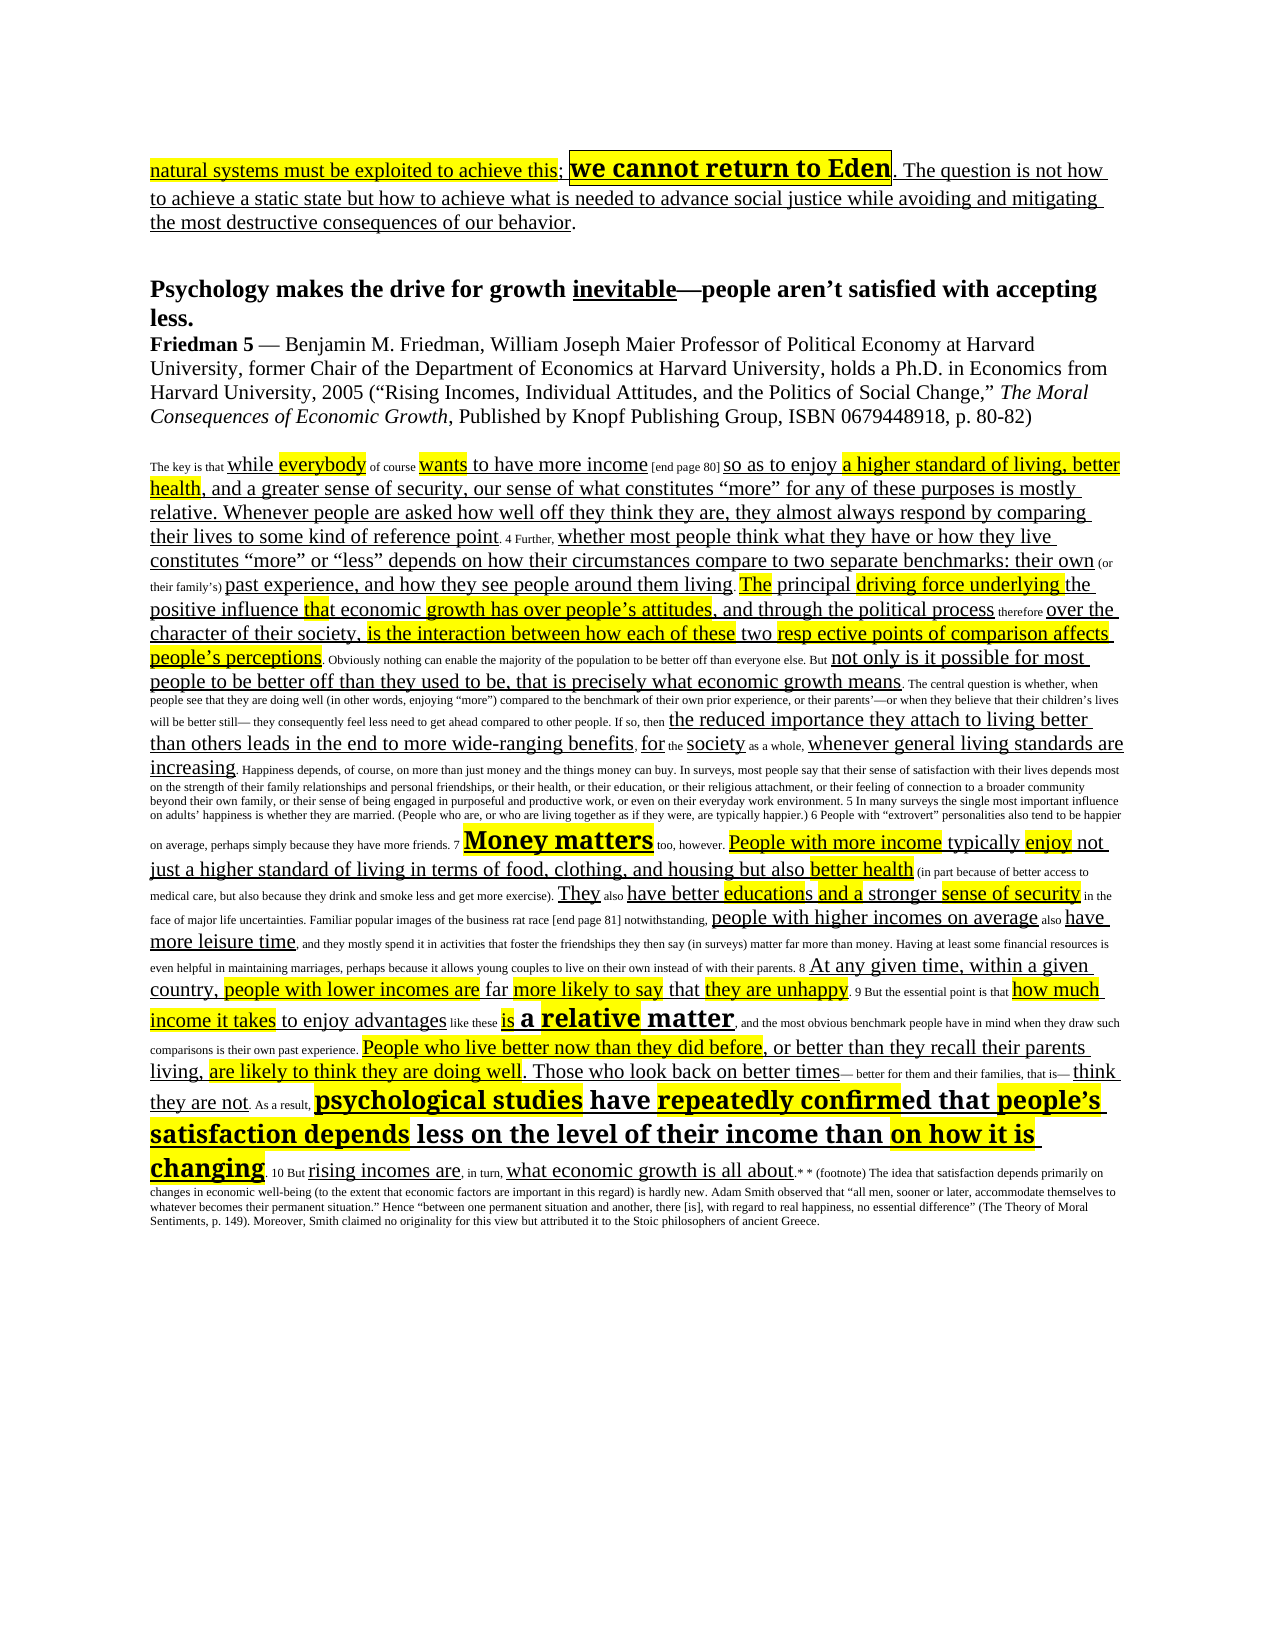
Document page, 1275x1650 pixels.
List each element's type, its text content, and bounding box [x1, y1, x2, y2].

subtitle Psychology makes the drive for growth inevitable—people aren’t satisfied with accepting less. [150, 274, 1125, 332]
text Friedman 5 — Benjamin M. Friedman, William Joseph Maier Professor of Political Economy at Harvard University, former Chair of the Department of Economics at Harvard University, holds a Ph.D. in Economics from Harvard University, 2005 (“Rising Incomes, Individual Attitudes, and the Politics of Social Change,” The Moral Consequences of Economic Growth, Published by Knopf Publishing Group, ISBN 0679448918, p. 80-82) [150, 332, 1125, 428]
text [150, 150, 1110, 234]
text The key is that while everybody of course wants to have more income [end page 80] so as to enjoy a higher standard of living, better health, and a greater sense of security, our sense of what constitutes “more” for any of these purposes is mostly relative. Whenever people are asked how well off they think they are, they almost always respond by comparing their lives to some kind of reference point. 4 Further, whether most people think what they have or how they live constitutes “more” or “less” depends on how their circumstances compare to two separate benchmarks: their own (or their family’s) past experience, and how they see people around them living. The principal driving force underlying the positive influence that economic growth has over people’s attitudes, and through the political process therefore over the character of their society, is the interaction between how each of these two resp ective points of comparison affects people’s perceptions. Obviously nothing can enable the majority of the population to be better off than everyone else. But not only is it possible for most people to be better off than they used to be, that is precisely what economic growth means. The central question is whether, when people see that they are doing well (in other words, enjoying “more”) compared to the benchmark of their own prior experience, or their parents’—or when they believe that their children’s lives will be better still— they consequently feel less need to get ahead compared to other people. If so, then the reduced importance they attach to living better than others leads in the end to more wide-ranging benefits, for the society as a whole, whenever general living standards are increasing. Happiness depends, of course, on more than just money and the things money can buy. In surveys, most people say that their sense of satisfaction with their lives depends most on the strength of their family relationships and personal friendships, or their health, or their education, or their religious attachment, or their feeling of connection to a broader community beyond their own family, or their sense of being engaged in purposeful and productive work, or even on their everyday work environment. 5 In many surveys the single most important influence on adults’ happiness is whether they are married. (People who are, or who are living together as if they were, are typically happier.) 6 People with “extrovert” personalities also tend to be happier on average, perhaps simply because they have more friends. 7 Money matters too, however. People with more income typically enjoy not just a higher standard of living in terms of food, clothing, and housing but also better health (in part because of better access to medical care, but also because they drink and smoke less and get more exercise). They also have better educations and a stronger sense of security in the face of major life uncertainties. Familiar popular images of the business rat race [end page 81] notwithstanding, people with higher incomes on average also have more leisure time, and they mostly spend it in activities that foster the friendships they then say (in surveys) matter far more than money. Having at least some financial resources is even helpful in maintaining marriages, perhaps because it allows young couples to live on their own instead of with their parents. 8 At any given time, within a given country, people with lower incomes are far more likely to say that they are unhappy. 9 But the essential point is that how much income it takes to enjoy advantages like these is a relative matter, and the most obvious benchmark people have in mind when they draw such comparisons is their own past experience. People who live better now than they did before, or better than they recall their parents living, are likely to think they are doing well. Those who look back on better times— better for them and their families, that is— think they are not. As a result, psychological studies have repeatedly confirmed that people’s satisfaction depends less on the level of their income than on how it is changing. 10 But rising incomes are, in turn, what economic growth is all about.* * (footnote) The idea that satisfaction depends primarily on changes in economic well-being (to the extent that economic factors are important in this regard) is hardly new. Adam Smith observed that “all men, sooner or later, accommodate themselves to whatever becomes their permanent situation.” Hence “between one permanent situation and another, there [is], with regard to real happiness, no essential difference” (The Theory of Moral Sentiments, p. 149). Moreover, Smith claimed no originality for this view but attributed it to the Stoic philosophers of ancient Greece. [150, 452, 1125, 1228]
